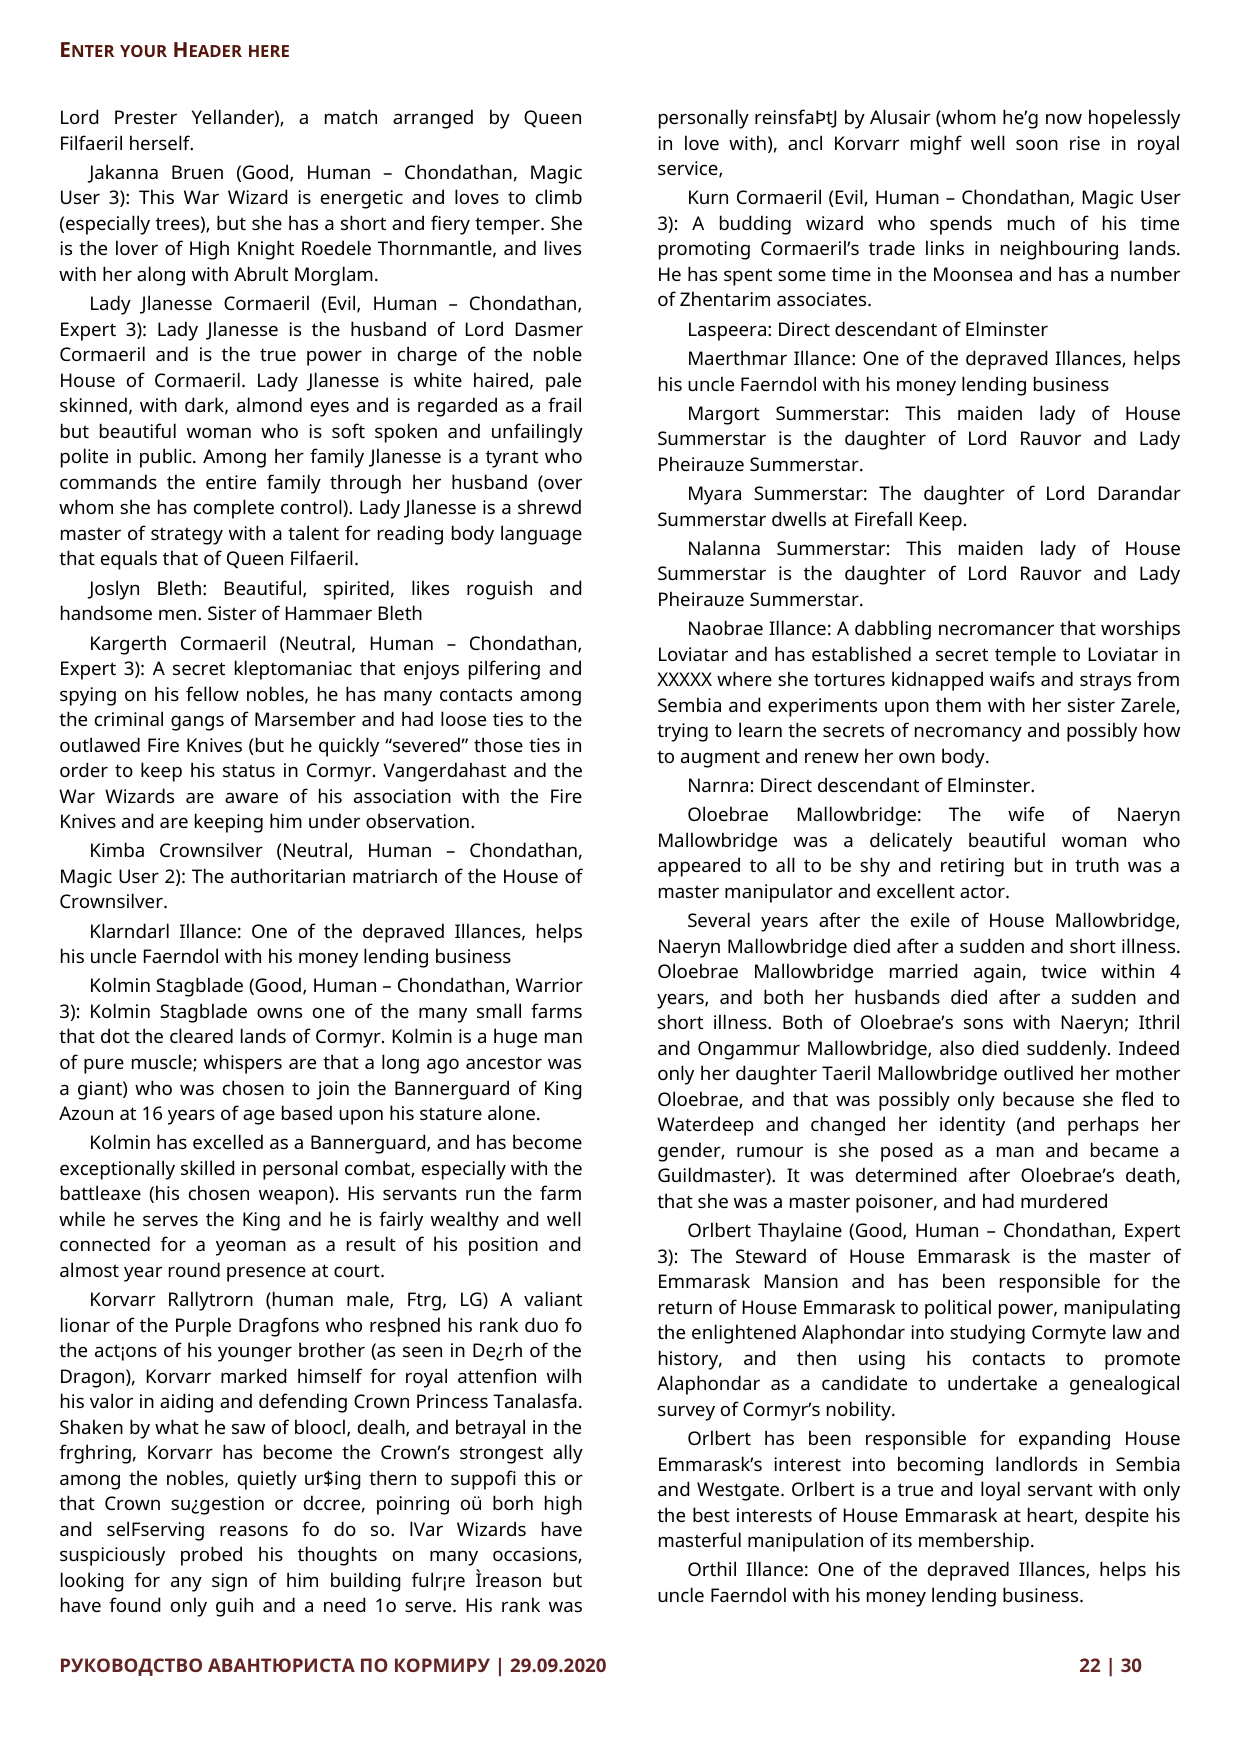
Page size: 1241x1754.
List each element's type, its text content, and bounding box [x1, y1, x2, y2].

text Orthil Illance: One of the depraved Illances, helps his uncle Faerndol with his money lending business. [657, 1557, 1181, 1608]
text Oloebrae Mallowbridge: The wife of Naeryn Mallowbridge was a delicately beautiful woman who appeared to all to be shy and retiring but in truth was a master manipulator and excellent actor. [657, 802, 1181, 904]
text Korvarr Rallytrorn (human male, Ftrg, LG) A valiant lionar of the Purple Dragfons who resþned his rank duo fo the act¡ons of his younger brother (as seen in De¿rh of the Dragon), Korvarr marked himself for royal attenfion wilh his valor in aiding and defending Crown Princess Tanalasfa. Shaken by what he saw of bloocl, dealh, and betrayal in the frghring, Korvarr has become the Crown’s strongest ally among the nobles, quietly ur$ing thern to suppofi this or that Crown su¿gestion or dccree, poinring oü borh high and selFserving reasons fo do so. lVar Wizards have suspiciously probed his thoughts on many occasions, looking for any sign of him building fulr¡re Ìreason but have found only guih and a need 1o serve. His rank was personally reinsfaÞtJ by Alusair (whom he’g now hopelessly in love with), ancl Korvarr mighf well soon rise in royal service, [59, 1287, 583, 1618]
text Maerthmar Illance: One of the depraved Illances, helps his uncle Faerndol with his money lending business [657, 345, 1181, 396]
text Joslyn Bleth: Beautiful, spirited, likes roguish and handsome men. Sister of Hammaer Bleth [59, 575, 583, 626]
text Naobrae Illance: A dabbling necromancer that worships Loviatar and has established a secret temple to Loviatar in XXXXX where she tortures kidnapped waifs and strays from Sembia and experiments upon them with her sister Zarele, trying to learn the secrets of necromancy and possibly how to augment and renew her own body. [657, 616, 1181, 769]
text Kolmin has excelled as a Bannerguard, and has become exceptionally skilled in personal combat, especially with the battleaxe (his chosen weapon). His servants run the farm while he serves the King and he is fairly wealthy and well connected for a yeoman as a result of his position and almost year round presence at court. [59, 1130, 583, 1283]
text Laspeera: Direct descendant of Elminster [657, 316, 1181, 342]
text Jakanna Bruen (Good, Human – Chondathan, Magic User 3): This War Wizard is energetic and loves to climb (especially trees), but she has a short and fiery temper. She is the lover of High Knight Roedele Thornmantle, and lives with her along with Abrult Morglam. [59, 159, 583, 287]
text Myara Summerstar: The daughter of Lord Darandar Summerstar dwells at Firefall Keep. [657, 480, 1181, 531]
text Orlbert has been responsible for expanding House Emmarask’s interest into becoming landlords in Sembia and Westgate. Orlbert is a true and loyal servant with only the best interests of House Emmarask at heart, despite his masterful manipulation of its membership. [657, 1425, 1181, 1553]
text Kolmin Stagblade (Good, Human – Chondathan, Warrior 3): Kolmin Stagblade owns one of the many small farms that dot the cleared lands of Cormyr. Kolmin is a huge man of pure muscle; whispers are that a long ago ancestor was a giant) who was chosen to join the Bannerguard of King Azoun at 16 years of age based upon his stature alone. [59, 973, 583, 1126]
text Several years after the exile of House Mallowbridge, Naeryn Mallowbridge died after a sudden and short illness. Oloebrae Mallowbridge married again, twice within 4 years, and both her husbands died after a sudden and short illness. Both of Oloebrae’s sons with Naeryn; Ithril and Ongammur Mallowbridge, also died suddenly. Indeed only her daughter Taeril Mallowbridge outlived her mother Oloebrae, and that was possibly only because she fled to Waterdeep and changed her identity (and perhaps her gender, rumour is she posed as a man and became a Guildmaster). It was determined after Oloebrae’s death, that she was a master poisoner, and had murdered [657, 907, 1181, 1214]
text Kimba Crownsilver (Neutral, Human – Chondathan, Magic User 2): The authoritarian matriarch of the House of Crownsilver. [59, 838, 583, 914]
text Orlbert Thaylaine (Good, Human – Chondathan, Expert 3): The Steward of House Emmarask is the master of Emmarask Mansion and has been responsible for the return of House Emmarask to political power, manipulating the enlightened Alaphondar into studying Cormyte law and history, and then using his contacts to promote Alaphondar as a candidate to undertake a genealogical survey of Cormyr’s nobility. [657, 1217, 1181, 1422]
text Margort Summerstar: This maiden lady of House Summerstar is the daughter of Lord Rauvor and Lady Pheirauze Summerstar. [657, 400, 1181, 477]
text Kurn Cormaeril (Evil, Human – Chondathan, Magic User 3): A budding wizard who spends much of his time promoting Cormaeril’s trade links in neighbouring lands. He has spent some time in the Moonsea and has a number of Zhentarim associates. [657, 185, 1181, 312]
text Kargerth Cormaeril (Neutral, Human – Chondathan, Expert 3): A secret kleptomaniac that enjoys pilfering and spying on his fellow nobles, he has many contacts among the criminal gangs of Marsember and had loose ties to the outlawed Fire Knives (but he quickly “severed” those ties in order to keep his status in Cormyr. Vangerdahast and the War Wizards are aware of his association with the Fire Knives and are keeping him under observation. [59, 630, 583, 834]
text Lady Jlanesse Cormaeril (Evil, Human – Chondathan, Expert 3): Lady Jlanesse is the husband of Lord Dasmer Cormaeril and is the true power in charge of the noble House of Cormaeril. Lady Jlanesse is white haired, pale skinned, with dark, almond eyes and is regarded as a frail but beautiful woman who is soft spoken and unfailingly polite in public. Among her family Jlanesse is a tyrant who commands the entire family through her husband (over whom she has complete control). Lady Jlanesse is a shrewd master of strategy with a talent for reading body language that equals that of Queen Filfaeril. [59, 291, 583, 571]
text Narnra: Direct descendant of Elminster. [657, 772, 1181, 798]
text Nalanna Summerstar: This maiden lady of House Summerstar is the daughter of Lord Rauvor and Lady Pheirauze Summerstar. [657, 535, 1181, 612]
text Klarndarl Illance: One of the depraved Illances, helps his uncle Faerndol with his money lending business [59, 918, 583, 969]
